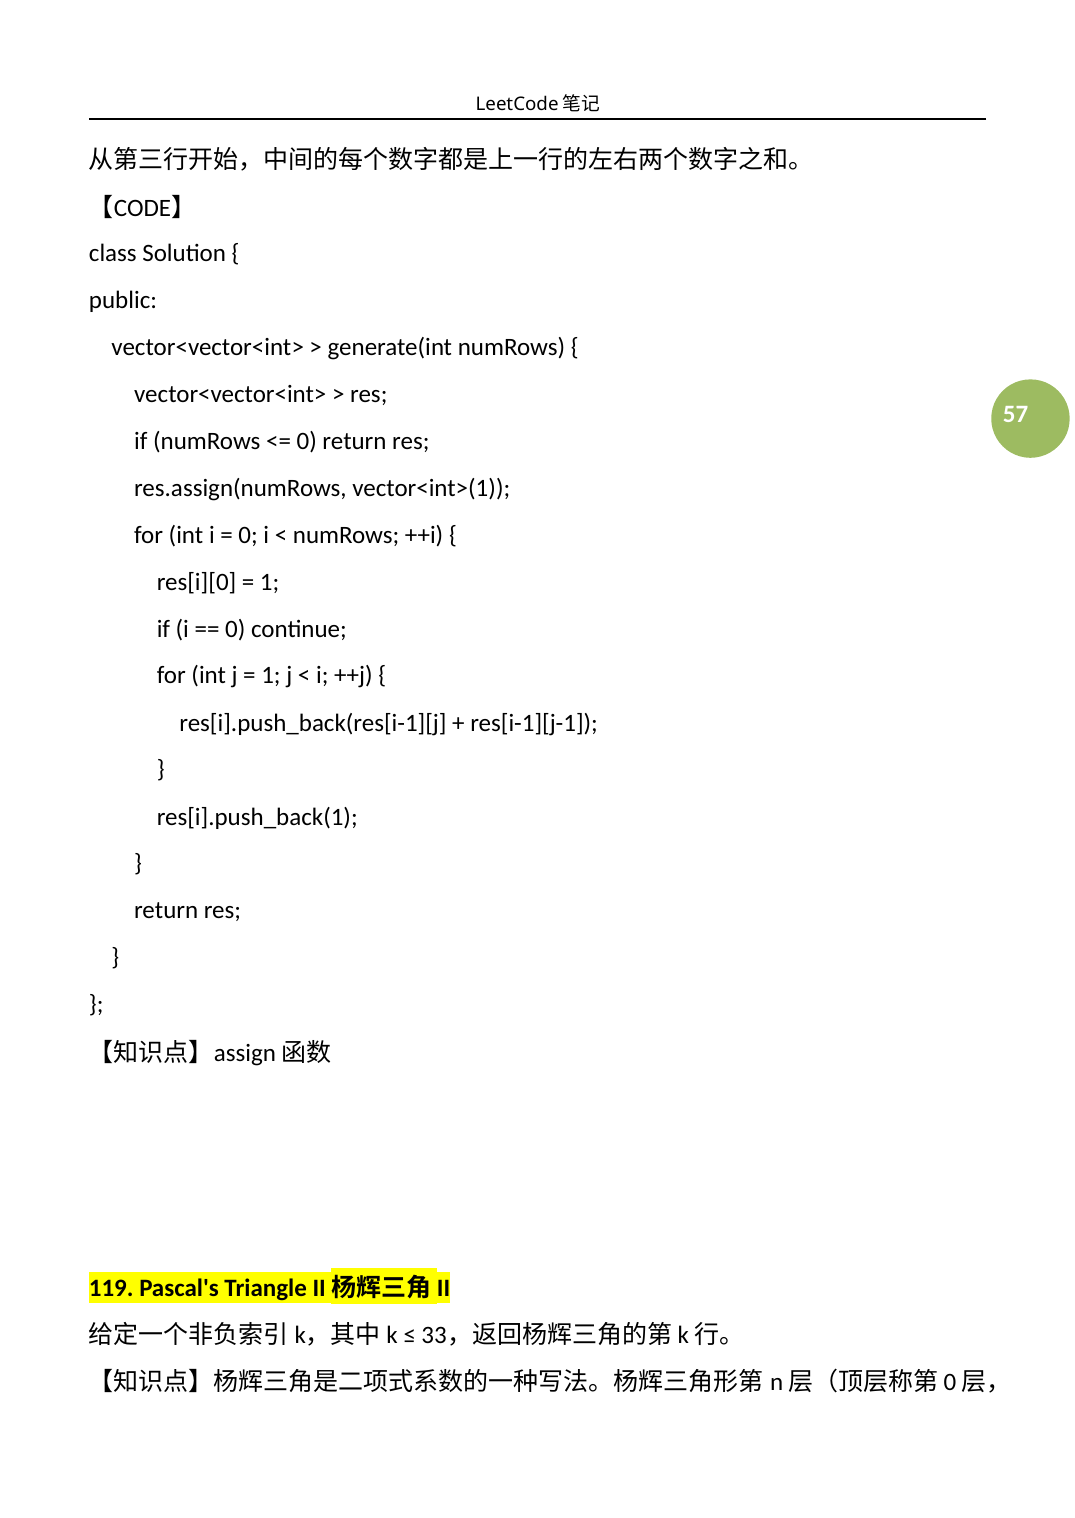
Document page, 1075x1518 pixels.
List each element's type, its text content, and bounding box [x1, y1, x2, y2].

text 【CODE】 [89, 182, 986, 229]
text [89, 1356, 986, 1403]
text if (i == 0) continue; [89, 604, 986, 651]
text } [89, 933, 986, 980]
text 给定一个非负索引 k，其中 k ≤ 33，返回杨辉三角的第 k 行。 [89, 1309, 986, 1356]
text for (int j = 1; j < i; ++j) { [89, 651, 986, 698]
text for (int i = 0; i < numRows; ++i) { [89, 511, 986, 557]
text } [89, 745, 986, 792]
text if (numRows <= 0) return res; [89, 417, 986, 463]
text vector<vector<int> > res; [89, 369, 986, 417]
text 【知识点】assign函数 [89, 1027, 986, 1074]
subtitle 119. Pascal's Triangle II杨辉三角 II [89, 1262, 986, 1309]
text res.assign(numRows, vector<int>(1)); [89, 463, 986, 511]
text } [89, 839, 986, 886]
text }; [89, 980, 986, 1027]
text return res; [89, 886, 986, 933]
text class Solution { [89, 229, 986, 276]
text public: [89, 276, 986, 323]
text res[i].push_back(1); [89, 792, 986, 839]
text res[i][0] = 1; [89, 557, 986, 604]
text vector<vector<int> > generate(int numRows) { [89, 323, 986, 369]
text res[i].push_back(res[i-1][j] + res[i-1][j-1]); [89, 698, 986, 745]
text 从第三行开始，中间的每个数字都是上一行的左右两个数字之和。 [89, 135, 986, 182]
